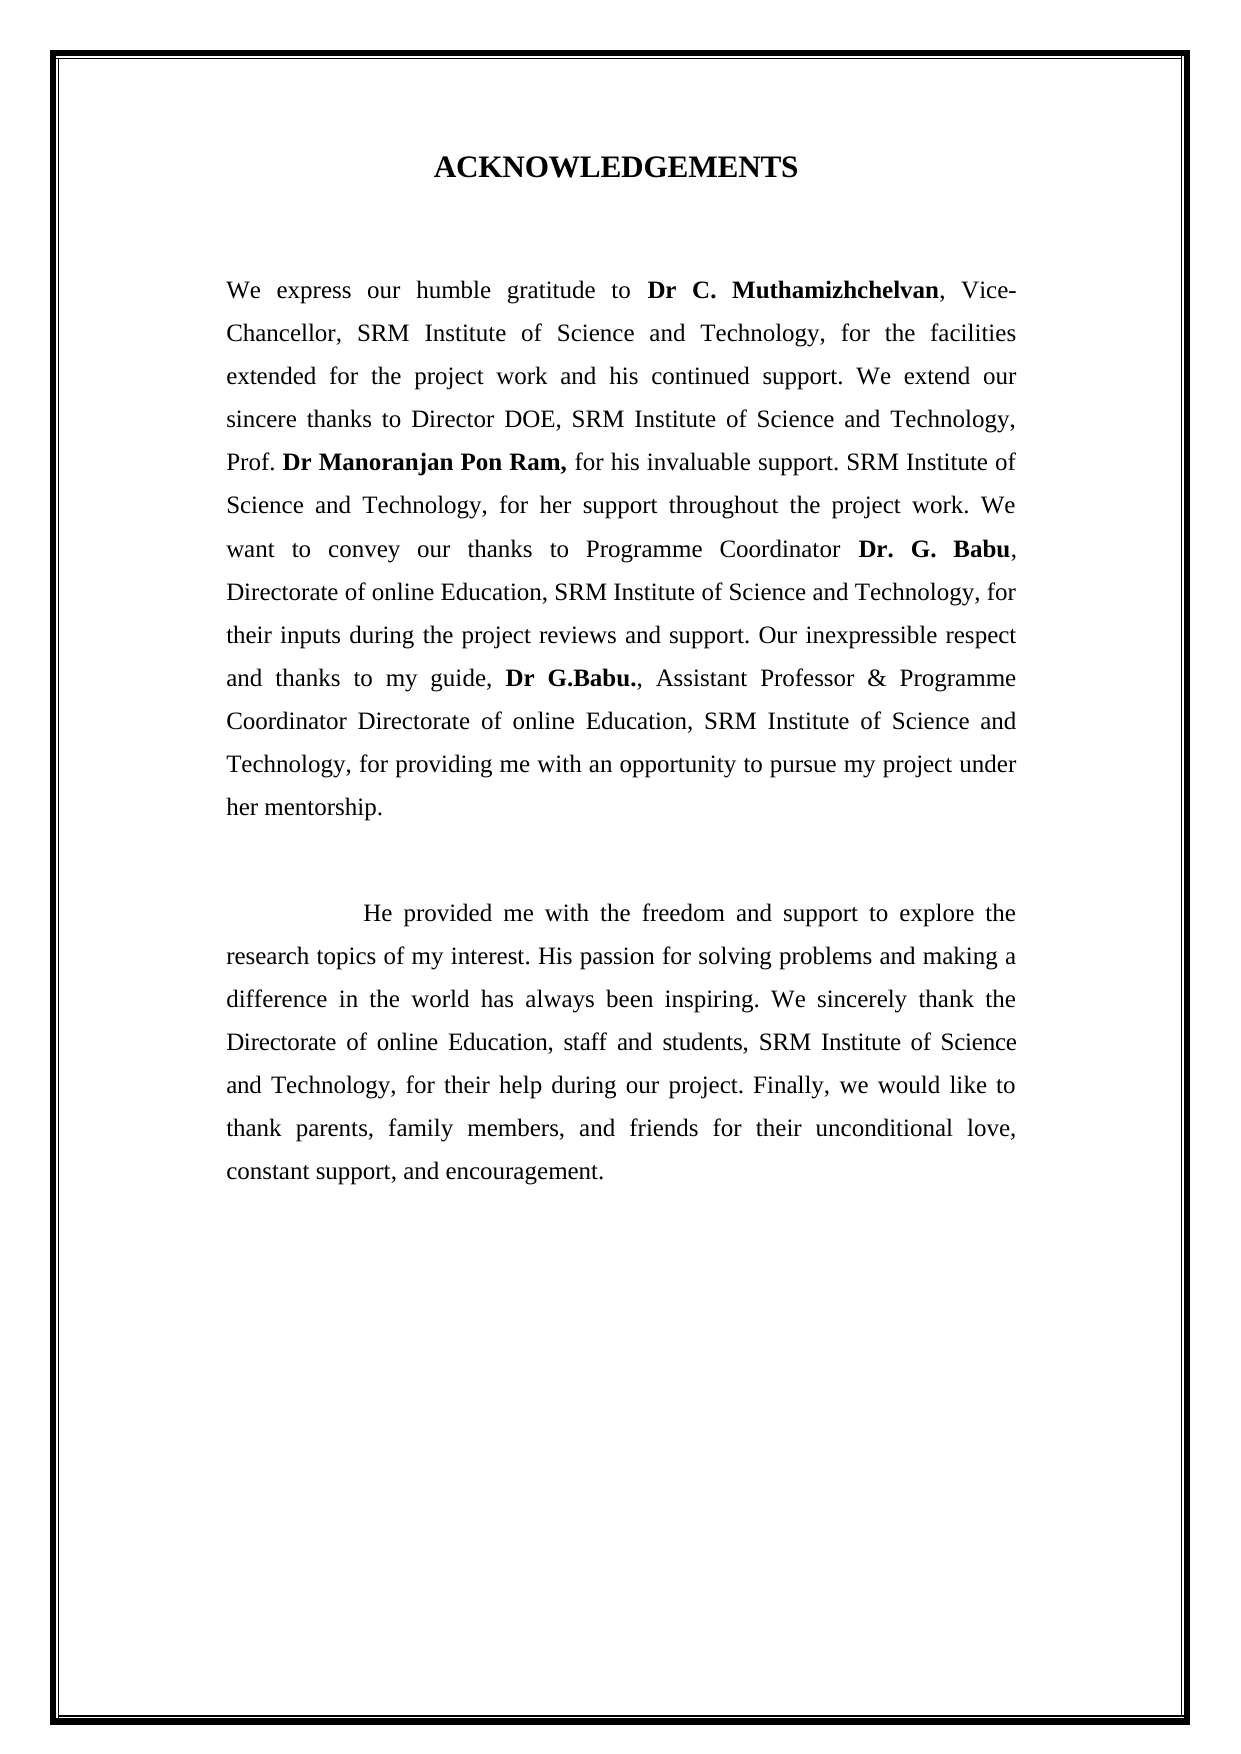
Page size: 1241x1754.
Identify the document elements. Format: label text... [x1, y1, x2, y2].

text We express our humble gratitude to Dr C. Muthamizhchelvan, Vice- Chancellor, SRM Institute of Science and Technology, for the facilities extended for the project work and his continued support. We extend our sincere thanks to Director DOE, SRM Institute of Science and Technology, Prof. Dr Manoranjan Pon Ram, for his invaluable support. SRM Institute of Science and Technology, for her support throughout the project work. We want to convey our thanks to Programme Coordinator Dr. G. Babu, Directorate of online Education, SRM Institute of Science and Technology, for their inputs during the project reviews and support. Our inexpressible respect and thanks to my guide, Dr G.Babu., Assistant Professor & Programme Coordinator Directorate of online Education, SRM Institute of Science and Technology, for providing me with an opportunity to pursue my project under her mentorship. [226, 275, 1017, 821]
text ACKNOWLEDGEMENTS [103, 148, 1129, 184]
text He provided me with the freedom and support to explore the research topics of my interest. His passion for solving problems and making a difference in the world has always been inspiring. We sincerely thank the Directorate of online Education, staff and students, SRM Institute of Science and Technology, for their help during our project. Finally, we would like to thank parents, family members, and friends for their unconditional love, constant support, and encouragement. [226, 898, 1017, 1185]
